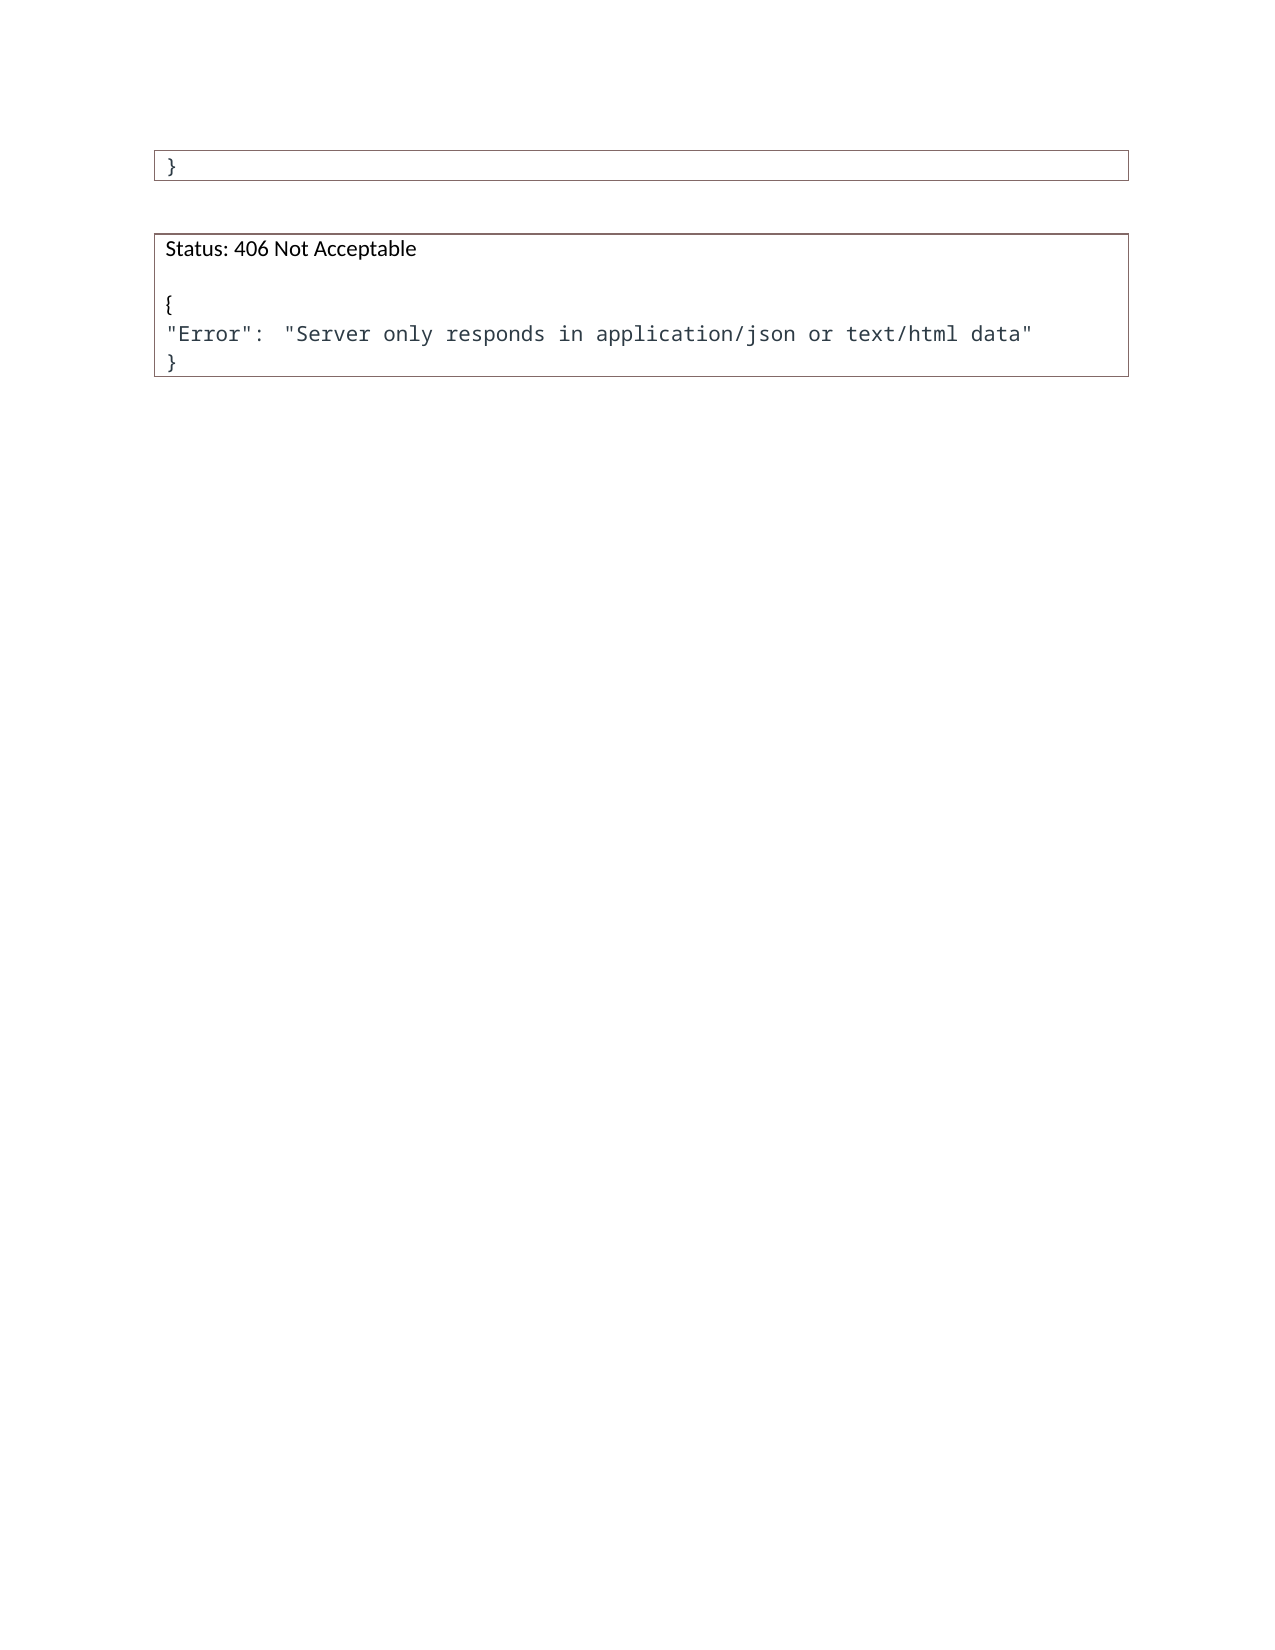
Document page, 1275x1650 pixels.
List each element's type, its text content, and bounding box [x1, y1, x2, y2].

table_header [155, 151, 1128, 180]
table_header Status: 406 Not Acceptable { "Error": "Server only responds in application/json or text/html data" } [155, 235, 1128, 376]
